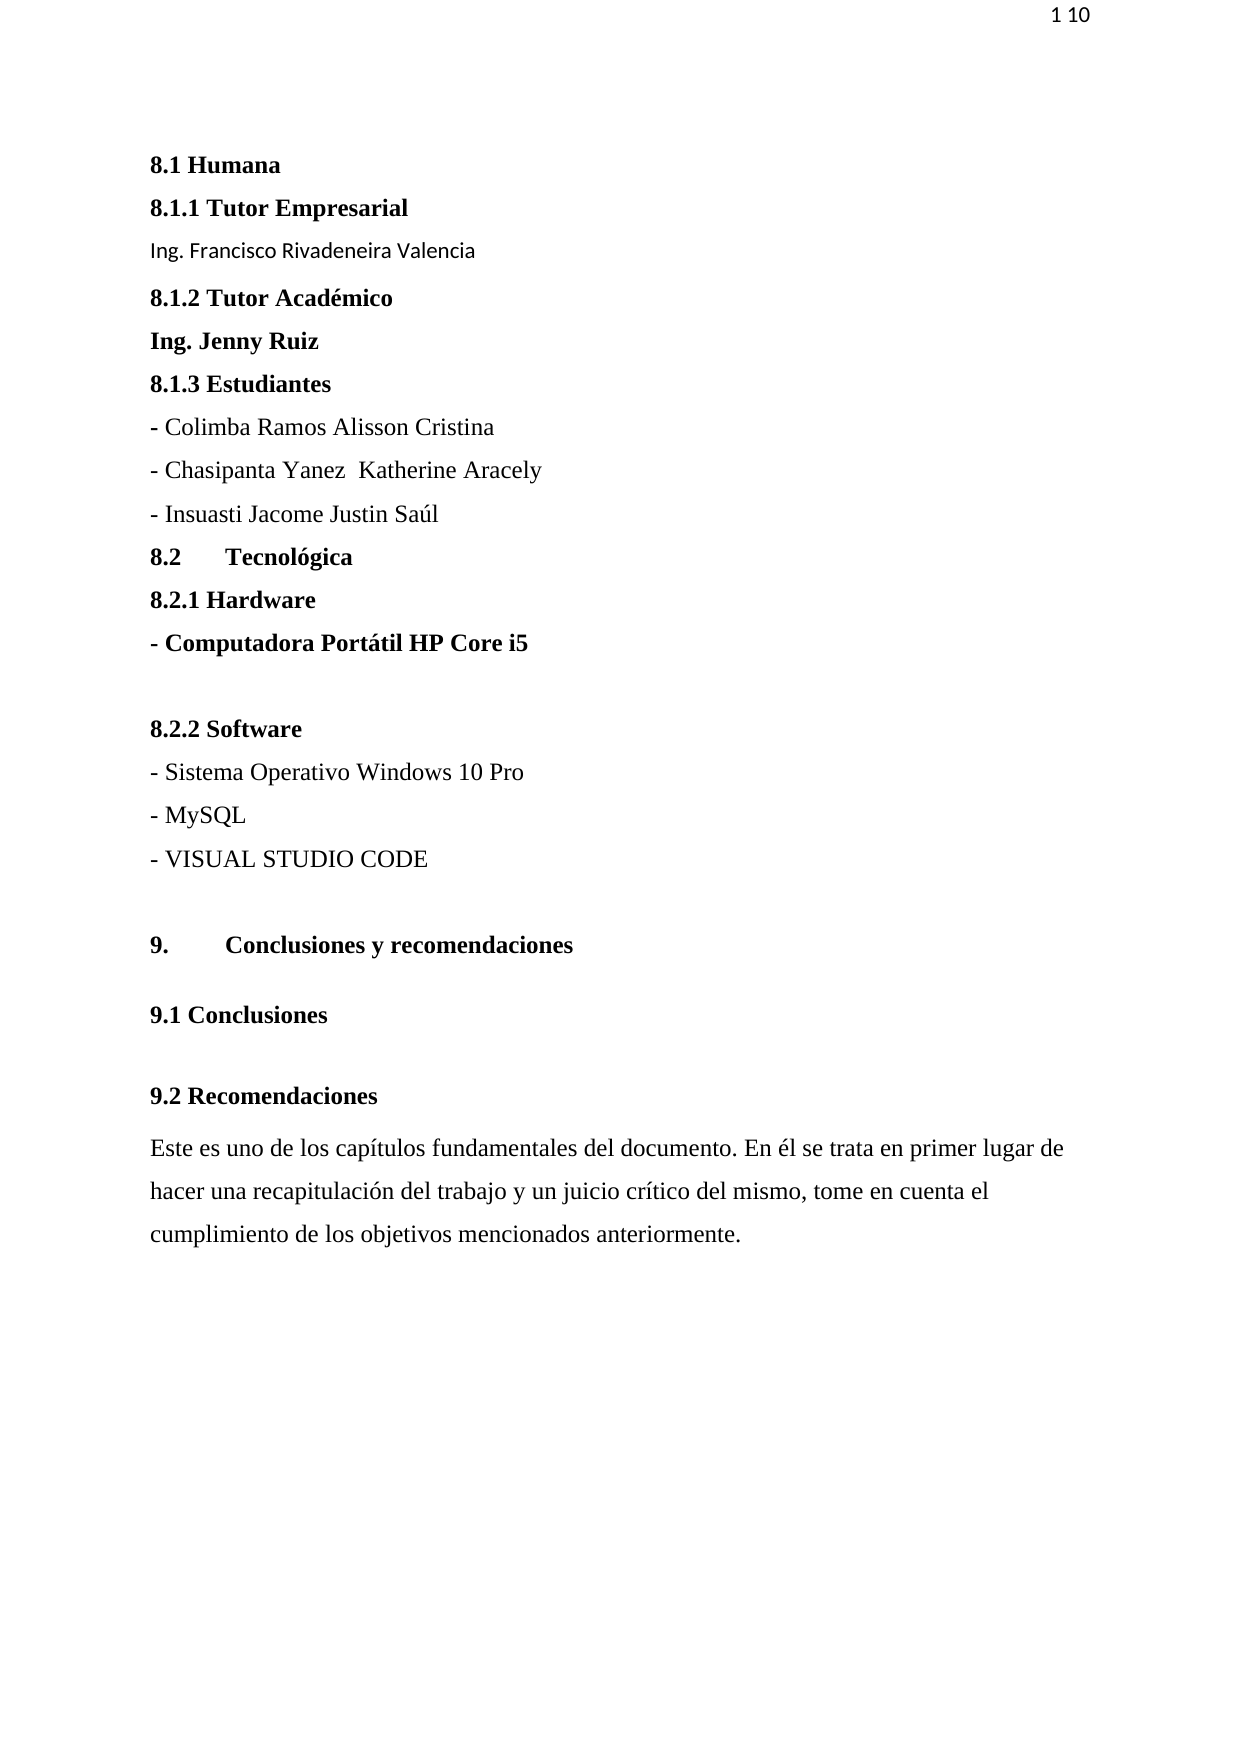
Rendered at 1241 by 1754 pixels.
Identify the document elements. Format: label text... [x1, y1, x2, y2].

text 8.1.1 Tutor Empresarial [150, 193, 1090, 222]
text Ing. Francisco Rivadeneira Valencia [150, 236, 1090, 264]
text - VISUAL STUDIO CODE [150, 844, 1090, 872]
text 8.1.2 Tutor Académico [150, 283, 1090, 312]
text - Colimba Ramos Alisson Cristina [150, 412, 1090, 441]
text 8.2 Tecnológica [150, 542, 1090, 571]
text - Sistema Operativo Windows 10 Pro [150, 757, 1090, 786]
text - MySQL [150, 801, 1090, 829]
text - Computadora Portátil HP Core i5 [150, 628, 1090, 657]
list Conclusiones y recomendaciones [150, 930, 1090, 959]
text - Insuasti Jacome Justin Saúl [150, 499, 1090, 527]
text Ing. Jenny Ruiz [150, 326, 1090, 355]
subtitle 9.1 Conclusiones [150, 1001, 1090, 1029]
text 8.1 Humana [150, 150, 1090, 179]
subtitle 9.2 Recomendaciones [150, 1081, 1090, 1110]
text 8.2.2 Software [150, 714, 1090, 743]
text 8.2.1 Hardware [150, 585, 1090, 614]
text - Chasipanta Yanez Katherine Aracely [150, 456, 1090, 484]
text 8.1.3 Estudiantes [150, 369, 1090, 398]
